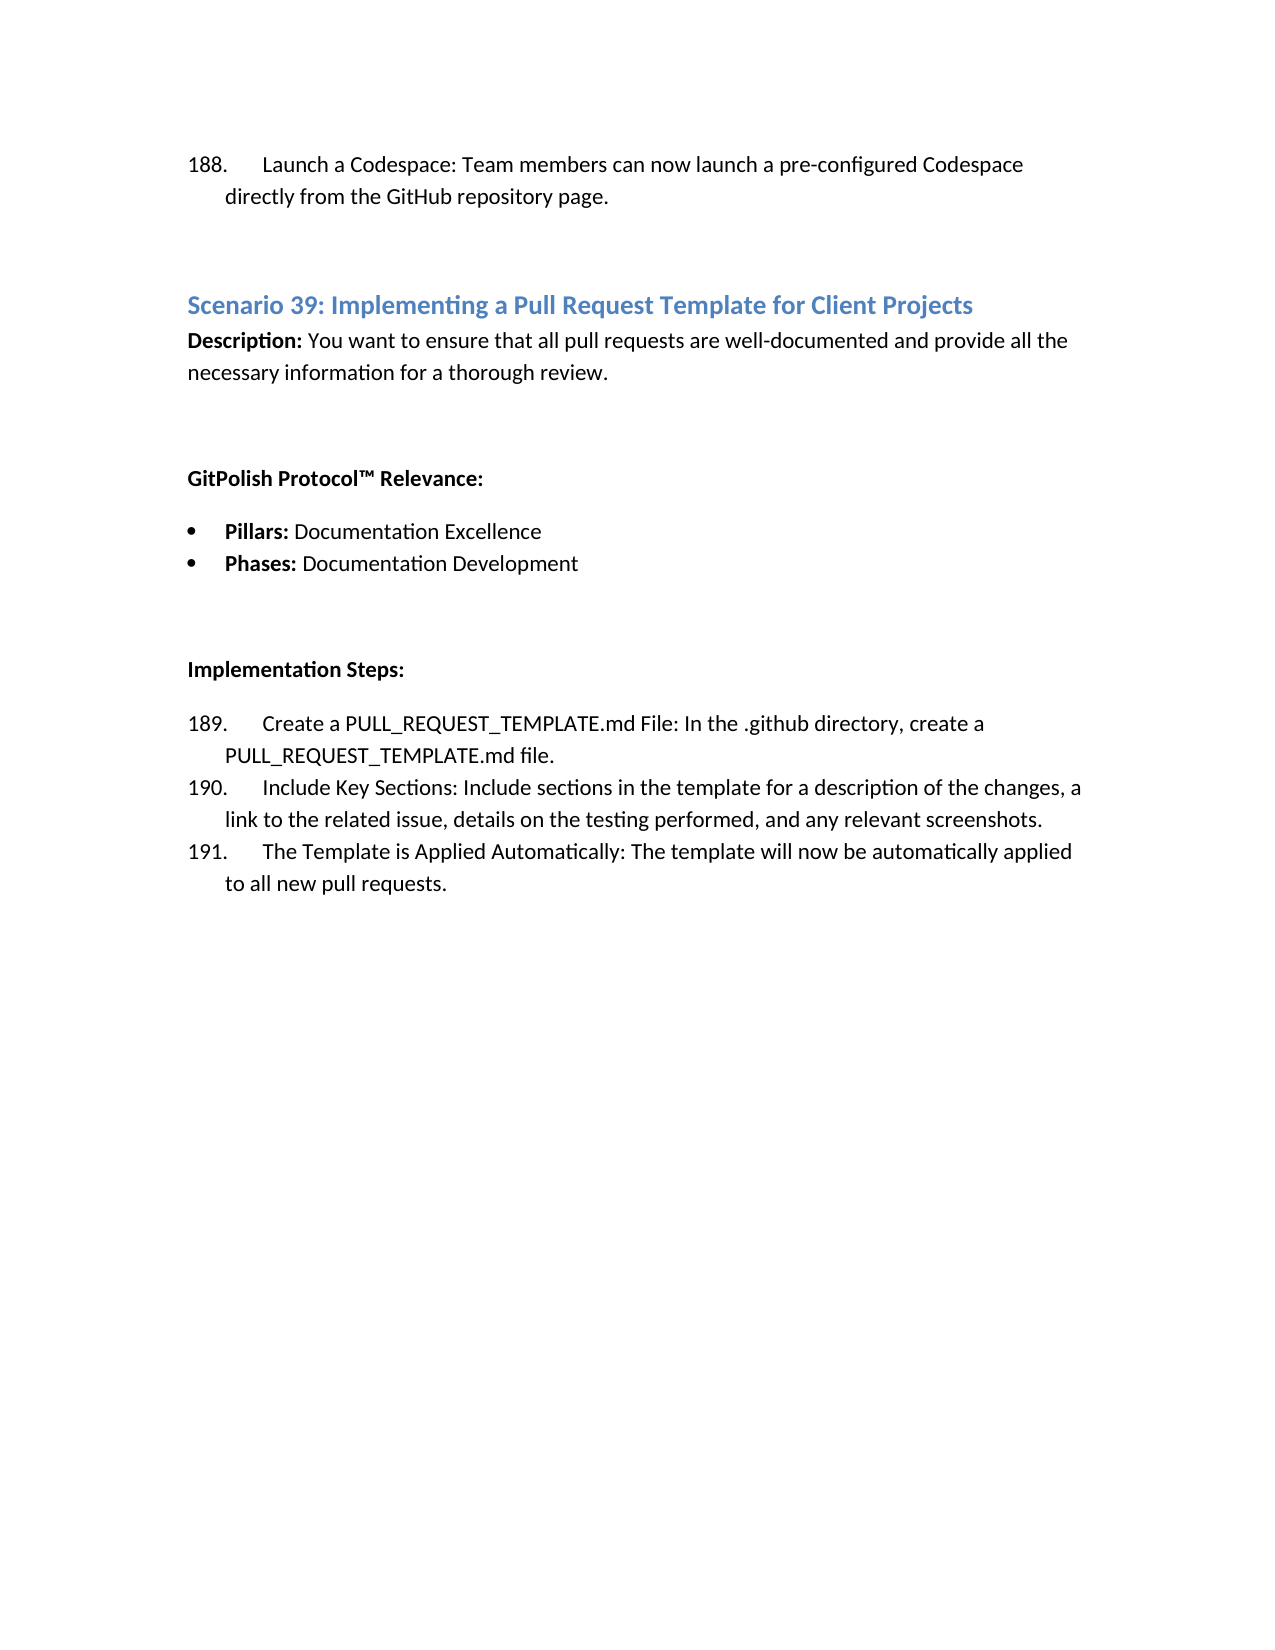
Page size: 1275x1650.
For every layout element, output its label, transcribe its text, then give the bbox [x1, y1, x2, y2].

text Implementation Steps: [187, 656, 1087, 684]
text Description: You want to ensure that all pull requests are well-documented and provide all the necessary information for a thorough review. [187, 326, 1087, 386]
list Pillars: Documentation Excellence [187, 517, 1087, 545]
list Phases: Documentation Development [187, 549, 1087, 578]
list Launch a Codespace: Team members can now launch a pre-configured Codespace directly from the GitHub repository page. [187, 150, 1087, 210]
list Include Key Sections: Include sections in the template for a description of the changes, a link to the related issue, details on the testing performed, and any relevant screenshots. [187, 773, 1087, 833]
list The Template is Applied Automatically: The template will now be automatically applied to all new pull requests. [187, 837, 1087, 898]
list Create a PULL_REQUEST_TEMPLATE.md File: In the .github directory, create a PULL_REQUEST_TEMPLATE.md file. [187, 709, 1087, 769]
subtitle Scenario 39: Implementing a Pull Request Template for Client Projects [187, 288, 1087, 321]
text GitPolish Protocol™ Relevance: [187, 464, 1087, 492]
